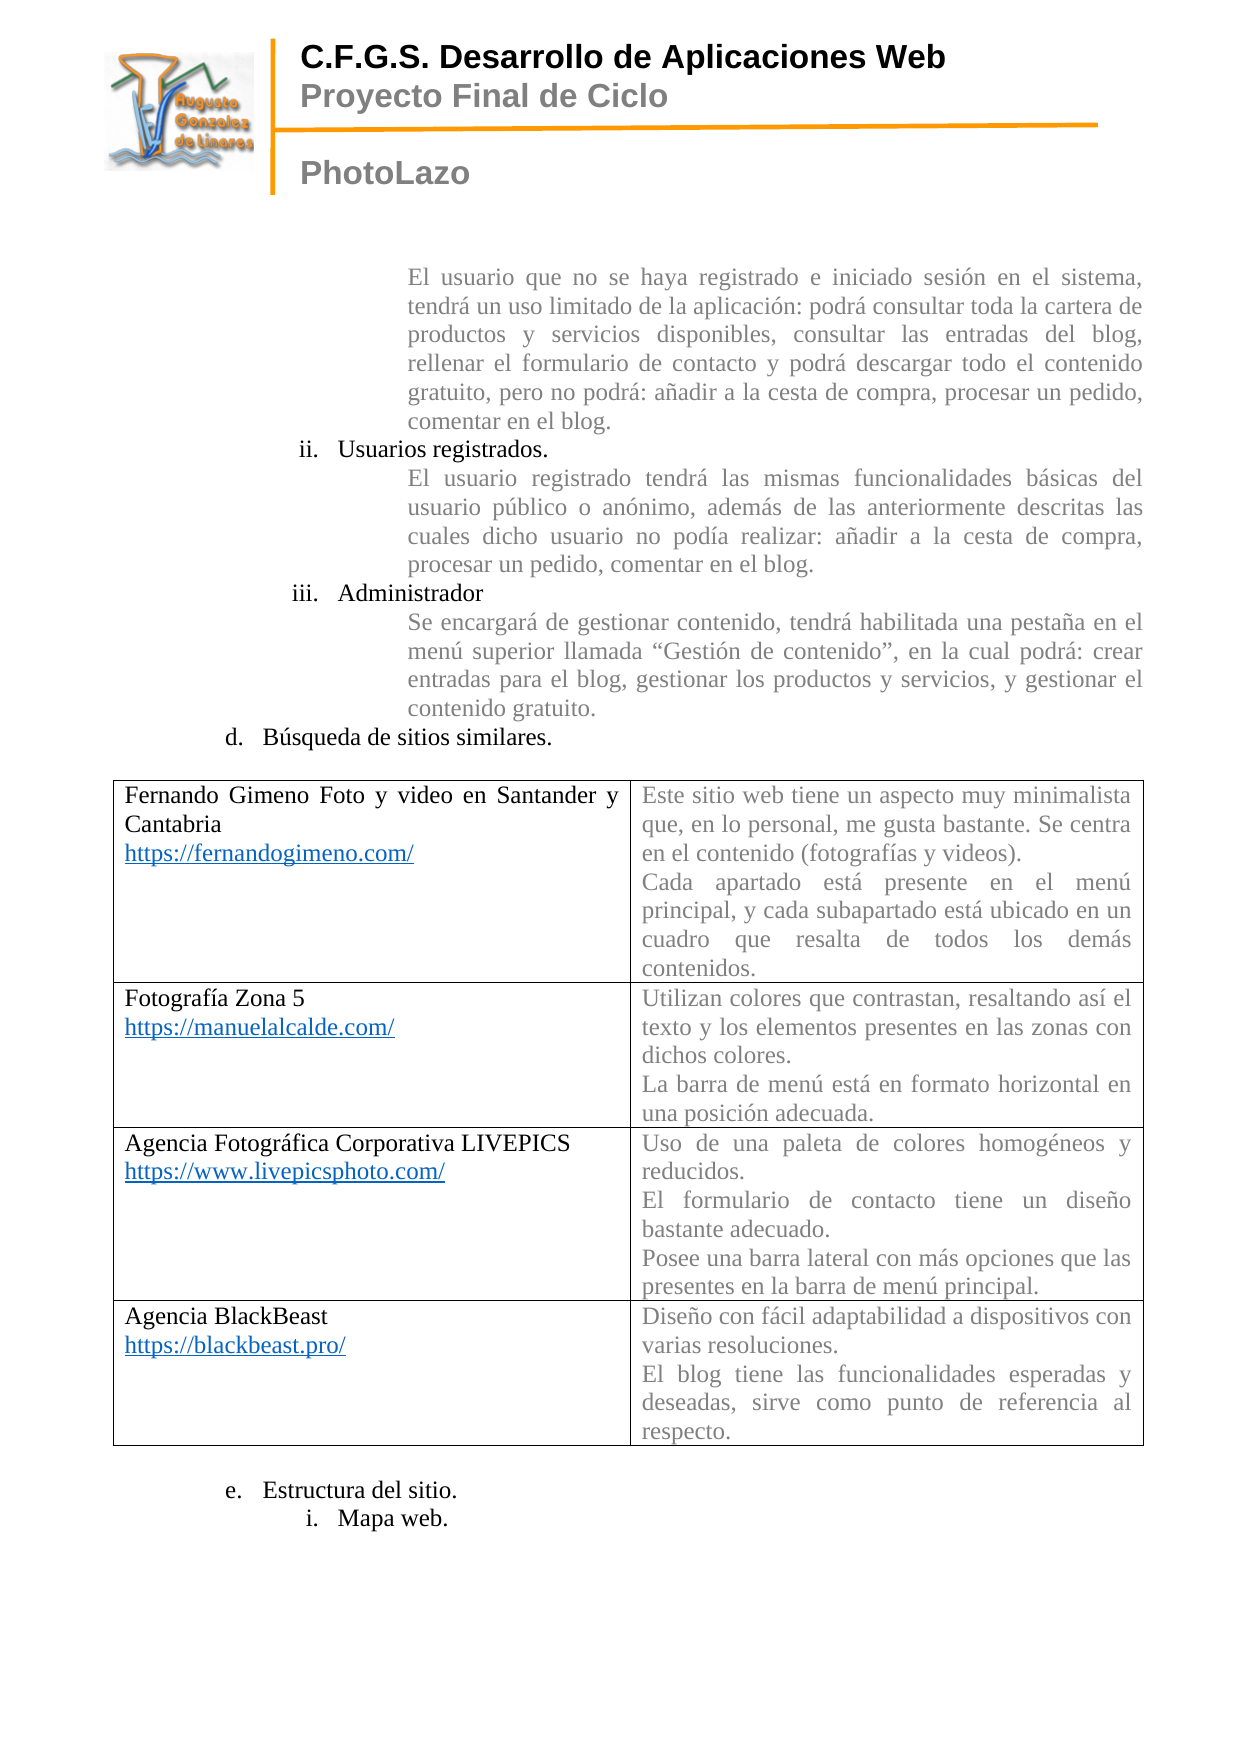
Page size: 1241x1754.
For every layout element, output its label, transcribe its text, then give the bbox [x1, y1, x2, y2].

text El usuario registrado tendrá las mismas funcionalidades básicas del usuario público o anónimo, además de las anteriormente descritas las cuales dicho usuario no podía realizar: añadir a la cesta de compra, procesar un pedido, comentar en el blog. [407, 463, 1144, 578]
list Búsqueda de sitios similares. [225, 722, 1144, 751]
list Estructura del sitio. [225, 1475, 1144, 1503]
list Usuarios registrados. [319, 434, 1144, 463]
picture [104, 52, 254, 171]
text El usuario que no se haya registrado e iniciado sesión en el sistema, tendrá un uso limitado de la aplicación: podrá consultar toda la cartera de productos y servicios disponibles, consultar las entradas del blog, rellenar el formulario de contacto y podrá descargar todo el contenido gratuito, pero no podrá: añadir a la cesta de compra, procesar un pedido, comentar en el blog. [407, 262, 1144, 434]
table_cell Utilizan colores que contrastan, resaltando así el texto y los elementos presentes en las zonas con dichos colores. La barra de menú está en formato horizontal en una posición adecuada. [631, 983, 1143, 1127]
table_cell Agencia Fotográfica Corporativa LIVEPICS https://www.livepicsphoto.com/ [114, 1128, 630, 1300]
list Mapa web. [319, 1503, 1144, 1532]
list Administrador [319, 578, 1144, 607]
text Se encargará de gestionar contenido, tendrá habilitada una pestaña en el menú superior llamada “Gestión de contenido”, en la cual podrá: crear entradas para el blog, gestionar los productos y servicios, y gestionar el contenido gratuito. [407, 607, 1144, 722]
table_cell Diseño con fácil adaptabilidad a dispositivos con varias resoluciones. El blog tiene las funcionalidades esperadas y deseadas, sirve como punto de referencia al respecto. [631, 1301, 1143, 1445]
table_cell Agencia BlackBeast https://blackbeast.pro/ [114, 1301, 630, 1445]
table_cell Fotografía Zona 5 https://manuelalcalde.com/ [114, 983, 630, 1127]
table_header Este sitio web tiene un aspecto muy minimalista que, en lo personal, me gusta bastante. Se centra en el contenido (fotografías y videos). Cada apartado está presente en el menú principal, y cada subapartado está ubicado en un cuadro que resalta de todos los demás contenidos. [631, 781, 1143, 982]
table_cell Uso de una paleta de colores homogéneos y reducidos. El formulario de contacto tiene un diseño bastante adecuado. Posee una barra lateral con más opciones que las presentes en la barra de menú principal. [631, 1128, 1143, 1300]
table_header Fernando Gimeno Foto y video en Santander y Cantabria https://fernandogimeno.com/ [114, 781, 630, 982]
